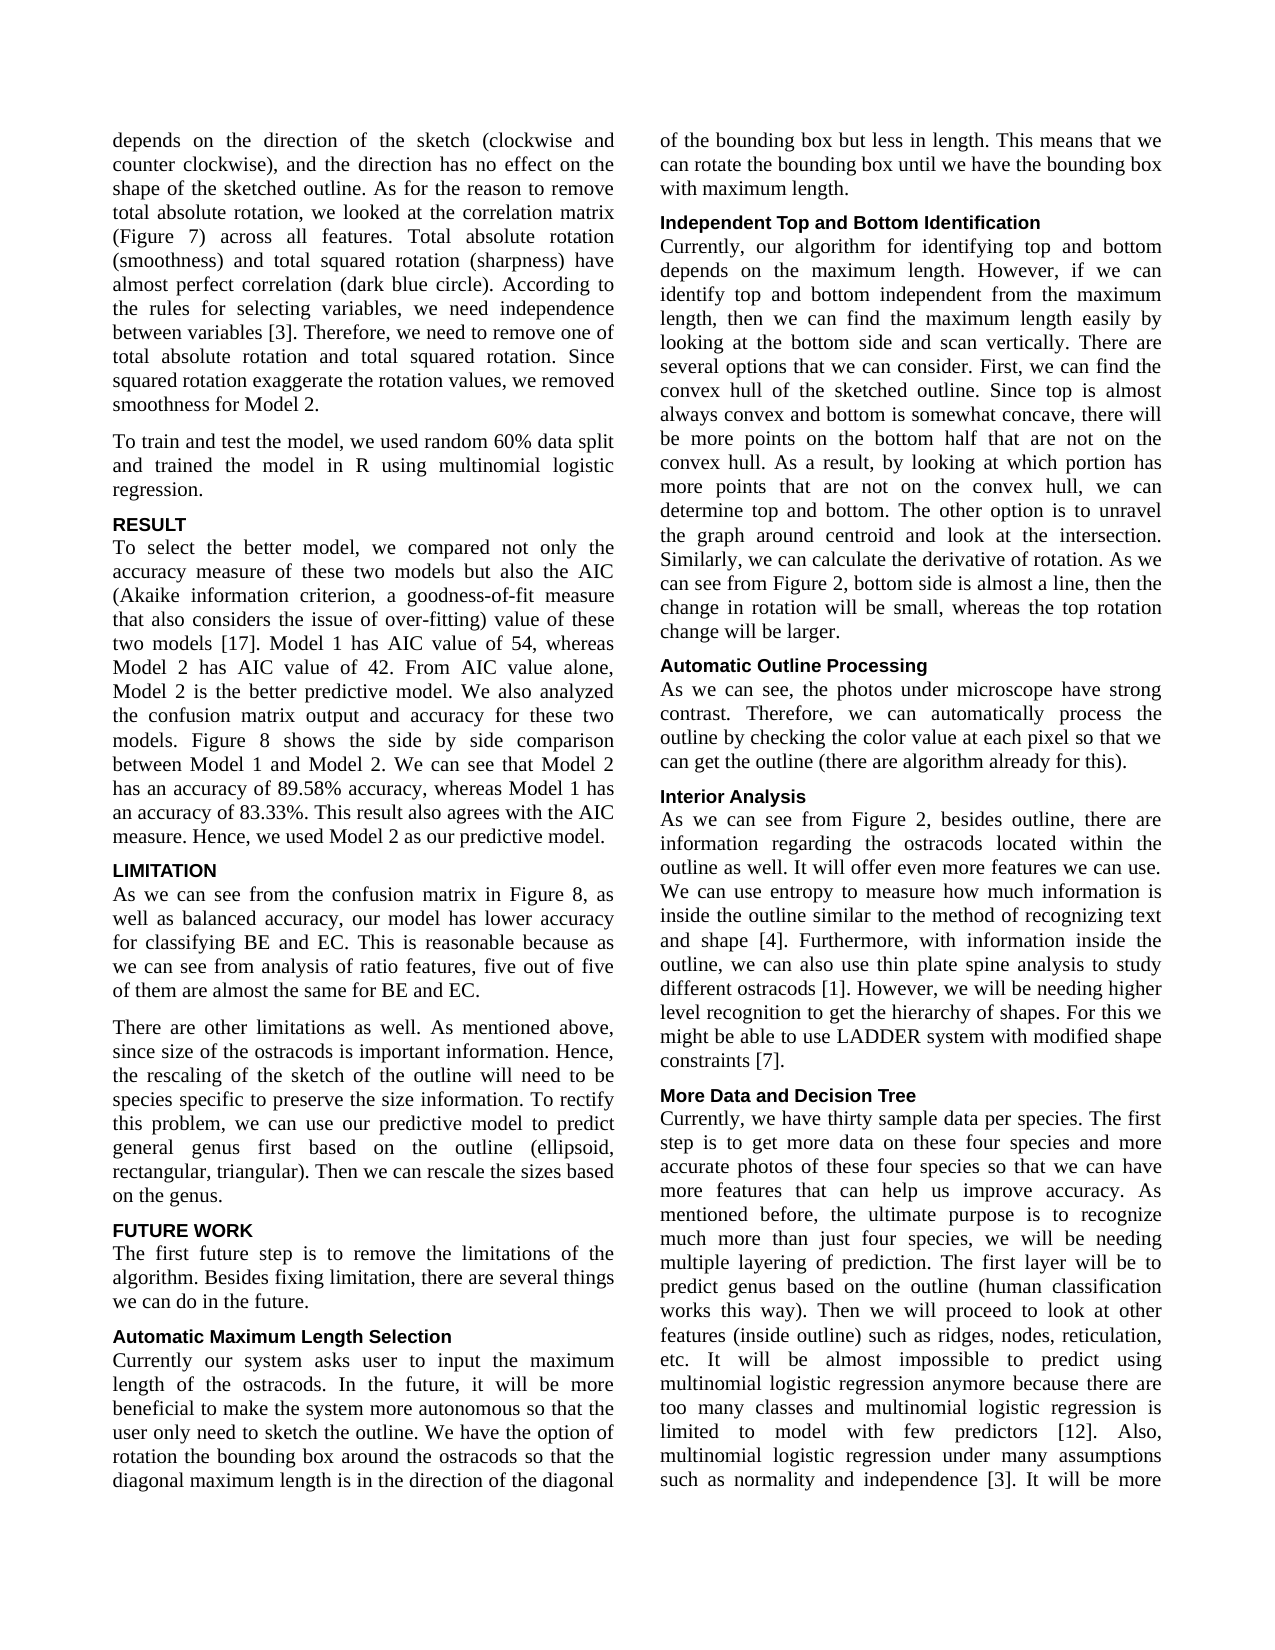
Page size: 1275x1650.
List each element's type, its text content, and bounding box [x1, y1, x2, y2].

text For Model 1, we used all features mentioned above. However, at a closer look at the features, we decided to remove total rotation and total absolute rotation. The reason for removing total rotation is that the value of total rotation depends on the direction of the sketch (clockwise and counter clockwise), and the direction has no effect on the shape of the sketched outline. As for the reason to remove total absolute rotation, we looked at the correlation matrix (Figure 7) across all features. Total absolute rotation (smoothness) and total squared rotation (sharpness) have almost perfect correlation (dark blue circle). According to the rules for selecting variables, we need independence between variables [3]. Therefore, we need to remove one of total absolute rotation and total squared rotation. Since squared rotation exaggerate the rotation values, we removed smoothness for Model 2. [112, 127, 615, 416]
text To select the better model, we compared not only the accuracy measure of these two models but also the AIC (Akaike information criterion, a goodness-of-fit measure that also considers the issue of over-fitting) value of these two models [17]. Model 1 has AIC value of 54, whereas Model 2 has AIC value of 42. From AIC value alone, Model 2 is the better predictive model. We also analyzed the confusion matrix output and accuracy for these two models. Figure 8 shows the side by side comparison between Model 1 and Model 2. We can see that Model 2 has an accuracy of 89.58% accuracy, whereas Model 1 has an accuracy of 83.33%. This result also agrees with the AIC measure. Hence, we used Model 2 as our predictive model. [112, 535, 615, 848]
subtitle Automatic Outline Processing [660, 655, 1162, 677]
text There are other limitations as well. As mentioned above, since size of the ostracods is important information. Hence, the rescaling of the sketch of the outline will need to be species specific to preserve the size information. To rectify this problem, we can use our predictive model to predict general genus first based on the outline (ellipsoid, rectangular, triangular). Then we can rescale the sizes based on the genus. [112, 1015, 615, 1207]
subtitle Automatic Maximum Length Selection [112, 1326, 615, 1347]
text As we can see from the confusion matrix in Figure 8, as well as balanced accuracy, our model has lower accuracy for classifying BE and EC. This is reasonable because as we can see from analysis of ratio features, five out of five of them are almost the same for BE and EC. [112, 882, 615, 1002]
subtitle More Data and Decision Tree [660, 1084, 1162, 1106]
subtitle Independent Top and Bottom Identification [660, 212, 1162, 234]
text The first future step is to remove the limitations of the algorithm. Besides fixing limitation, there are several things we can do in the future. [112, 1241, 615, 1313]
subtitle Interior Analysis [660, 786, 1162, 807]
subtitle LIMITATION [112, 860, 615, 882]
subtitle Future Work [112, 1220, 615, 1241]
subtitle result [112, 513, 615, 535]
text Currently, our algorithm for identifying top and bottom depends on the maximum length. However, if we can identify top and bottom independent from the maximum length, then we can find the maximum length easily by looking at the bottom side and scan vertically. There are several options that we can consider. First, we can find the convex hull of the sketched outline. Since top is almost always convex and bottom is somewhat concave, there will be more points on the bottom half that are not on the convex hull. As a result, by looking at which portion has more points that are not on the convex hull, we can determine top and bottom. The other option is to unravel the graph around centroid and look at the intersection. Similarly, we can calculate the derivative of rotation. As we can see from Figure 2, bottom side is almost a line, then the change in rotation will be small, whereas the top rotation change will be larger. [660, 234, 1162, 643]
text As we can see from Figure 2, besides outline, there are information regarding the ostracods located within the outline as well. It will offer even more features we can use. We can use entropy to measure how much information is inside the outline similar to the method of recognizing text and shape [4]. Furthermore, with information inside the outline, we can also use thin plate spine analysis to study different ostracods [1]. However, we will be needing higher level recognition to get the hierarchy of shapes. For this we might be able to use LADDER system with modified shape constraints [7]. [660, 807, 1162, 1072]
text To train and test the model, we used random 60% data split and trained the model in R using multinomial logistic regression. [112, 429, 615, 501]
text Currently our system asks user to input the maximum length of the ostracods. In the future, it will be more beneficial to make the system more autonomous so that the user only need to sketch the outline. We have the option of rotation the bounding box around the ostracods so that the diagonal maximum length is in the direction of the diagonal of the bounding box but less in length. This means that we can rotate the bounding box until we have the bounding box with maximum length. [660, 127, 1162, 200]
text As we can see, the photos under microscope have strong contrast. Therefore, we can automatically process the outline by checking the color value at each pixel so that we can get the outline (there are algorithm already for this). [660, 677, 1162, 773]
text Currently our system asks user to input the maximum length of the ostracods. In the future, it will be more beneficial to make the system more autonomous so that the user only need to sketch the outline. We have the option of rotation the bounding box around the ostracods so that the diagonal maximum length is in the direction of the diagonal of the bounding box but less in length. This means that we can rotate the bounding box until we have the bounding box with maximum length. [112, 1347, 615, 1492]
